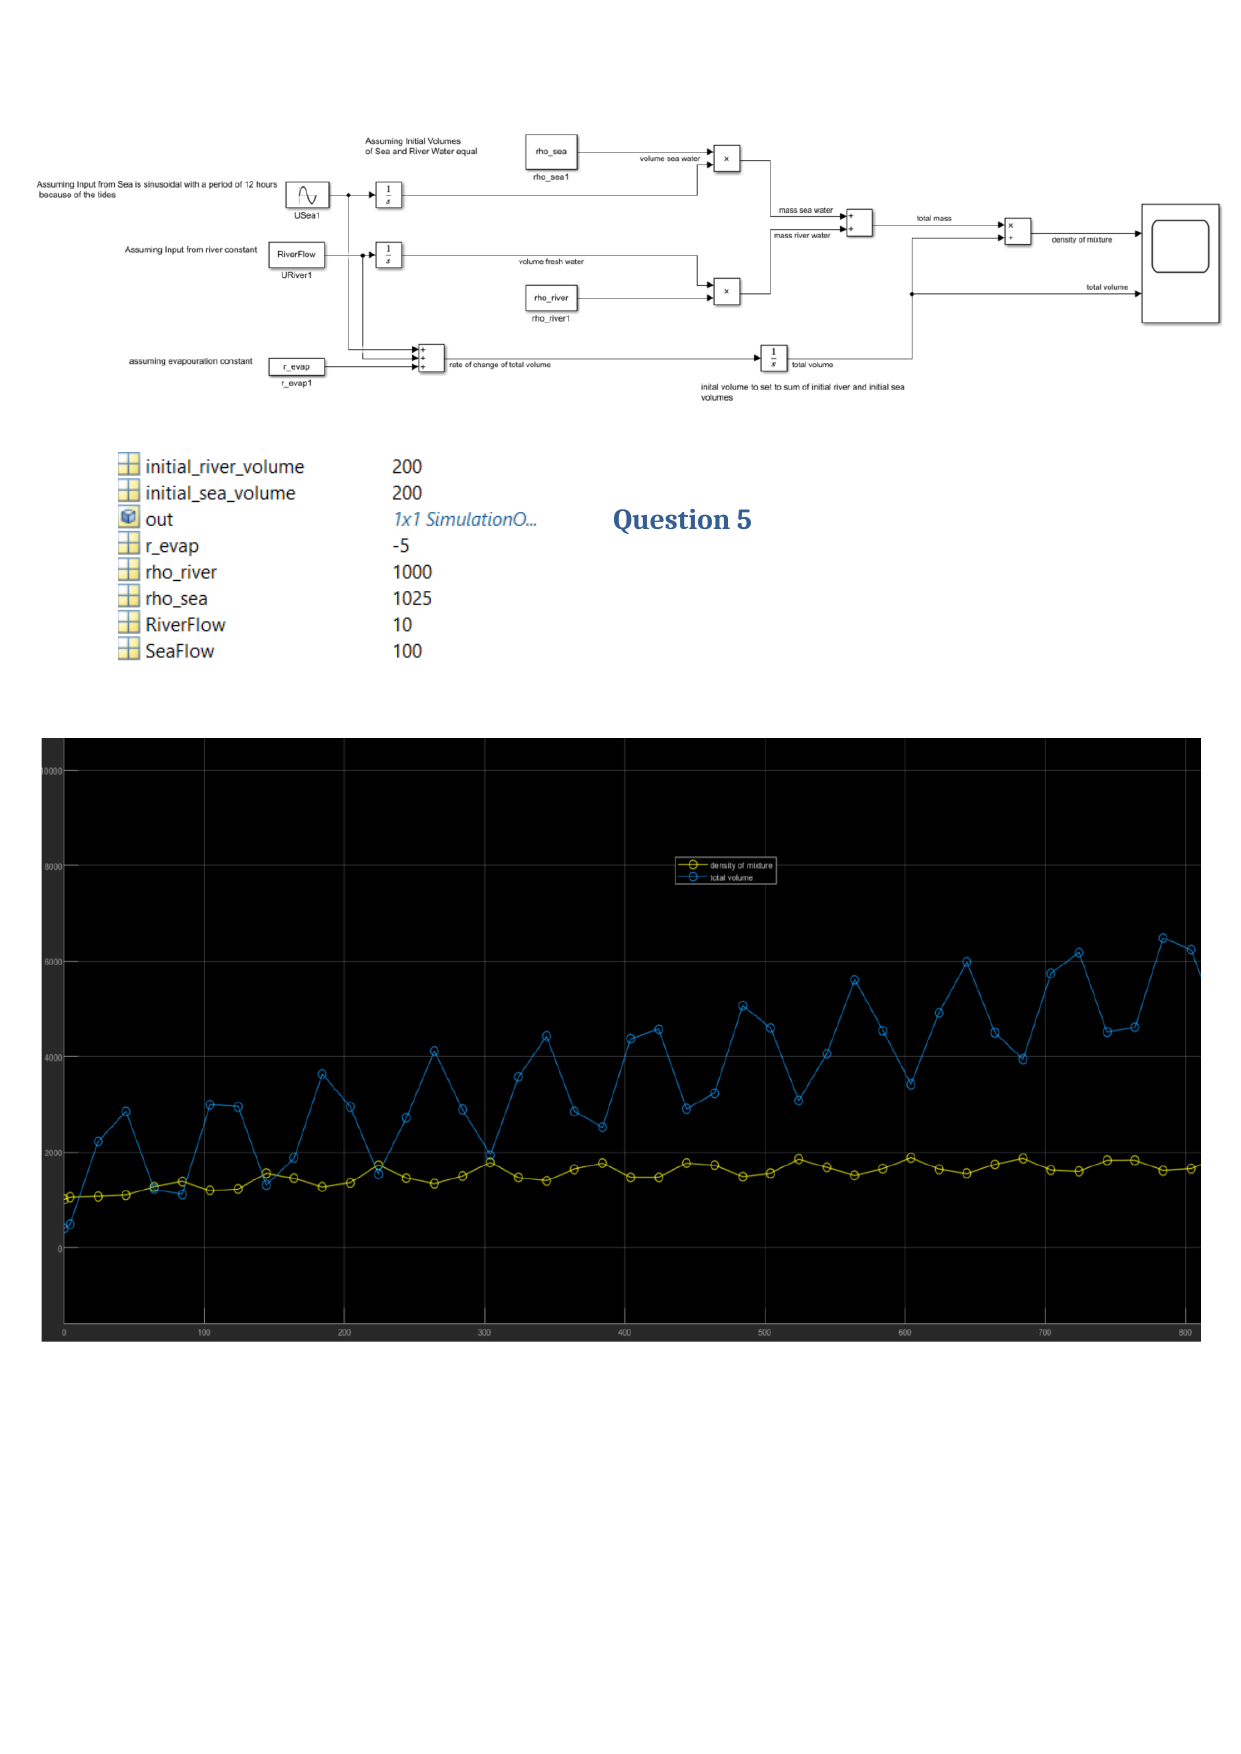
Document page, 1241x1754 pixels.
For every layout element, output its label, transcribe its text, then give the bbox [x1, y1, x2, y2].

picture [41, 738, 1201, 1342]
picture [118, 452, 595, 713]
picture [27, 116, 1240, 426]
subtitle Question 5 [595, 503, 1122, 537]
